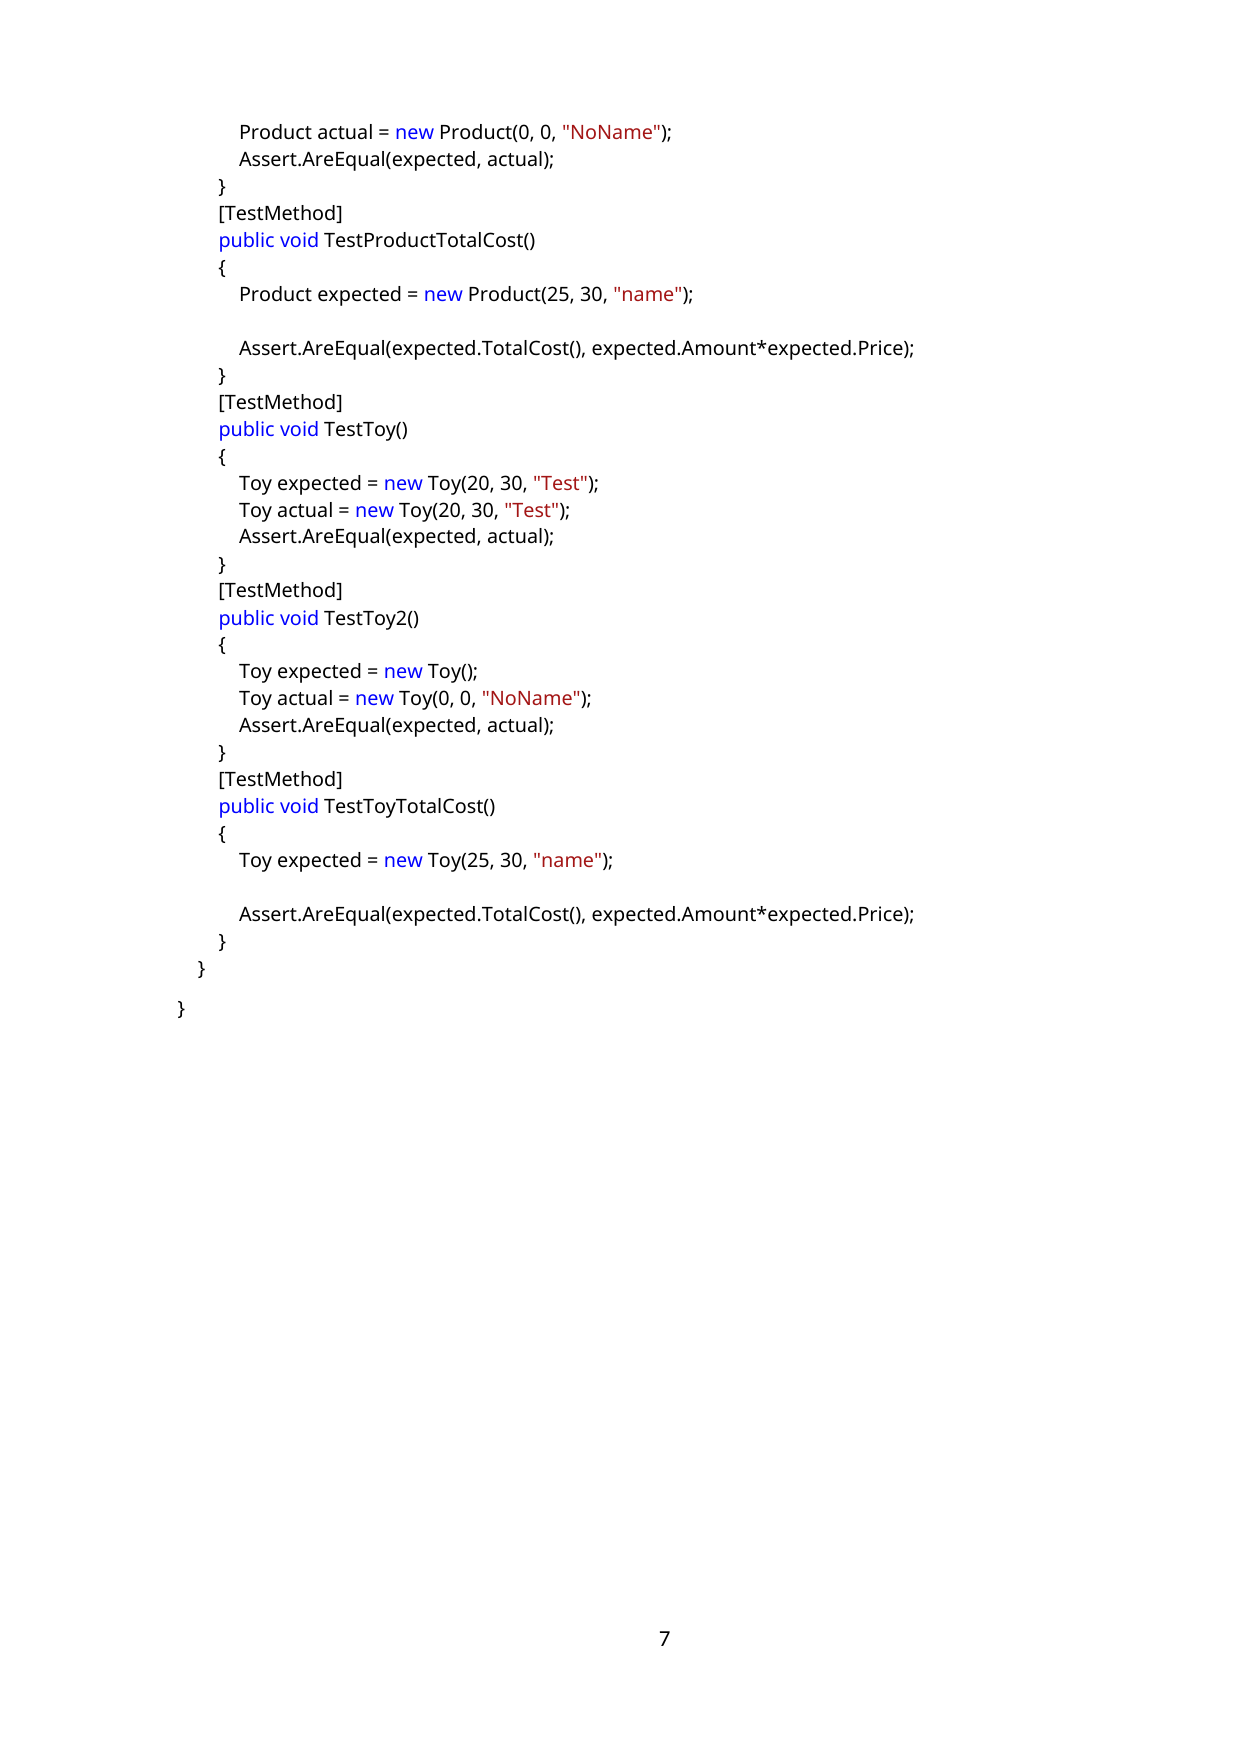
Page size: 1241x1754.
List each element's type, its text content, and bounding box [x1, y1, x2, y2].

text public void TestProductTotalCost() [177, 226, 1152, 253]
text } [177, 954, 1152, 981]
text Toy actual = new Toy(20, 30, "Test"); [177, 496, 1152, 523]
text [TestMethod] [177, 577, 1152, 604]
text public void TestToy() [177, 415, 1152, 442]
text [TestMethod] [177, 199, 1152, 226]
text } [177, 361, 1152, 388]
text Assert.AreEqual(expected.TotalCost(), expected.Amount*expected.Price); [177, 334, 1152, 361]
text } [177, 739, 1152, 766]
text Assert.AreEqual(expected, actual); [177, 145, 1152, 172]
text { [177, 819, 1152, 847]
text } [177, 994, 1152, 1021]
text Toy expected = new Toy(25, 30, "name"); [177, 847, 1152, 873]
text Product actual = new Product(0, 0, "NoName"); [177, 118, 1152, 145]
text [TestMethod] [177, 766, 1152, 793]
text Assert.AreEqual(expected, actual); [177, 523, 1152, 550]
text { [177, 631, 1152, 658]
text Toy actual = new Toy(0, 0, "NoName"); [177, 685, 1152, 712]
text } [177, 550, 1152, 577]
text Toy expected = new Toy(); [177, 658, 1152, 685]
text } [177, 927, 1152, 954]
text Assert.AreEqual(expected, actual); [177, 712, 1152, 739]
text public void TestToyTotalCost() [177, 793, 1152, 819]
text } [177, 172, 1152, 199]
text Product expected = new Product(25, 30, "name"); [177, 280, 1152, 307]
text [TestMethod] [177, 388, 1152, 415]
text Assert.AreEqual(expected.TotalCost(), expected.Amount*expected.Price); [177, 901, 1152, 927]
text Toy expected = new Toy(20, 30, "Test"); [177, 469, 1152, 496]
text { [177, 253, 1152, 280]
text { [177, 442, 1152, 469]
text public void TestToy2() [177, 604, 1152, 631]
